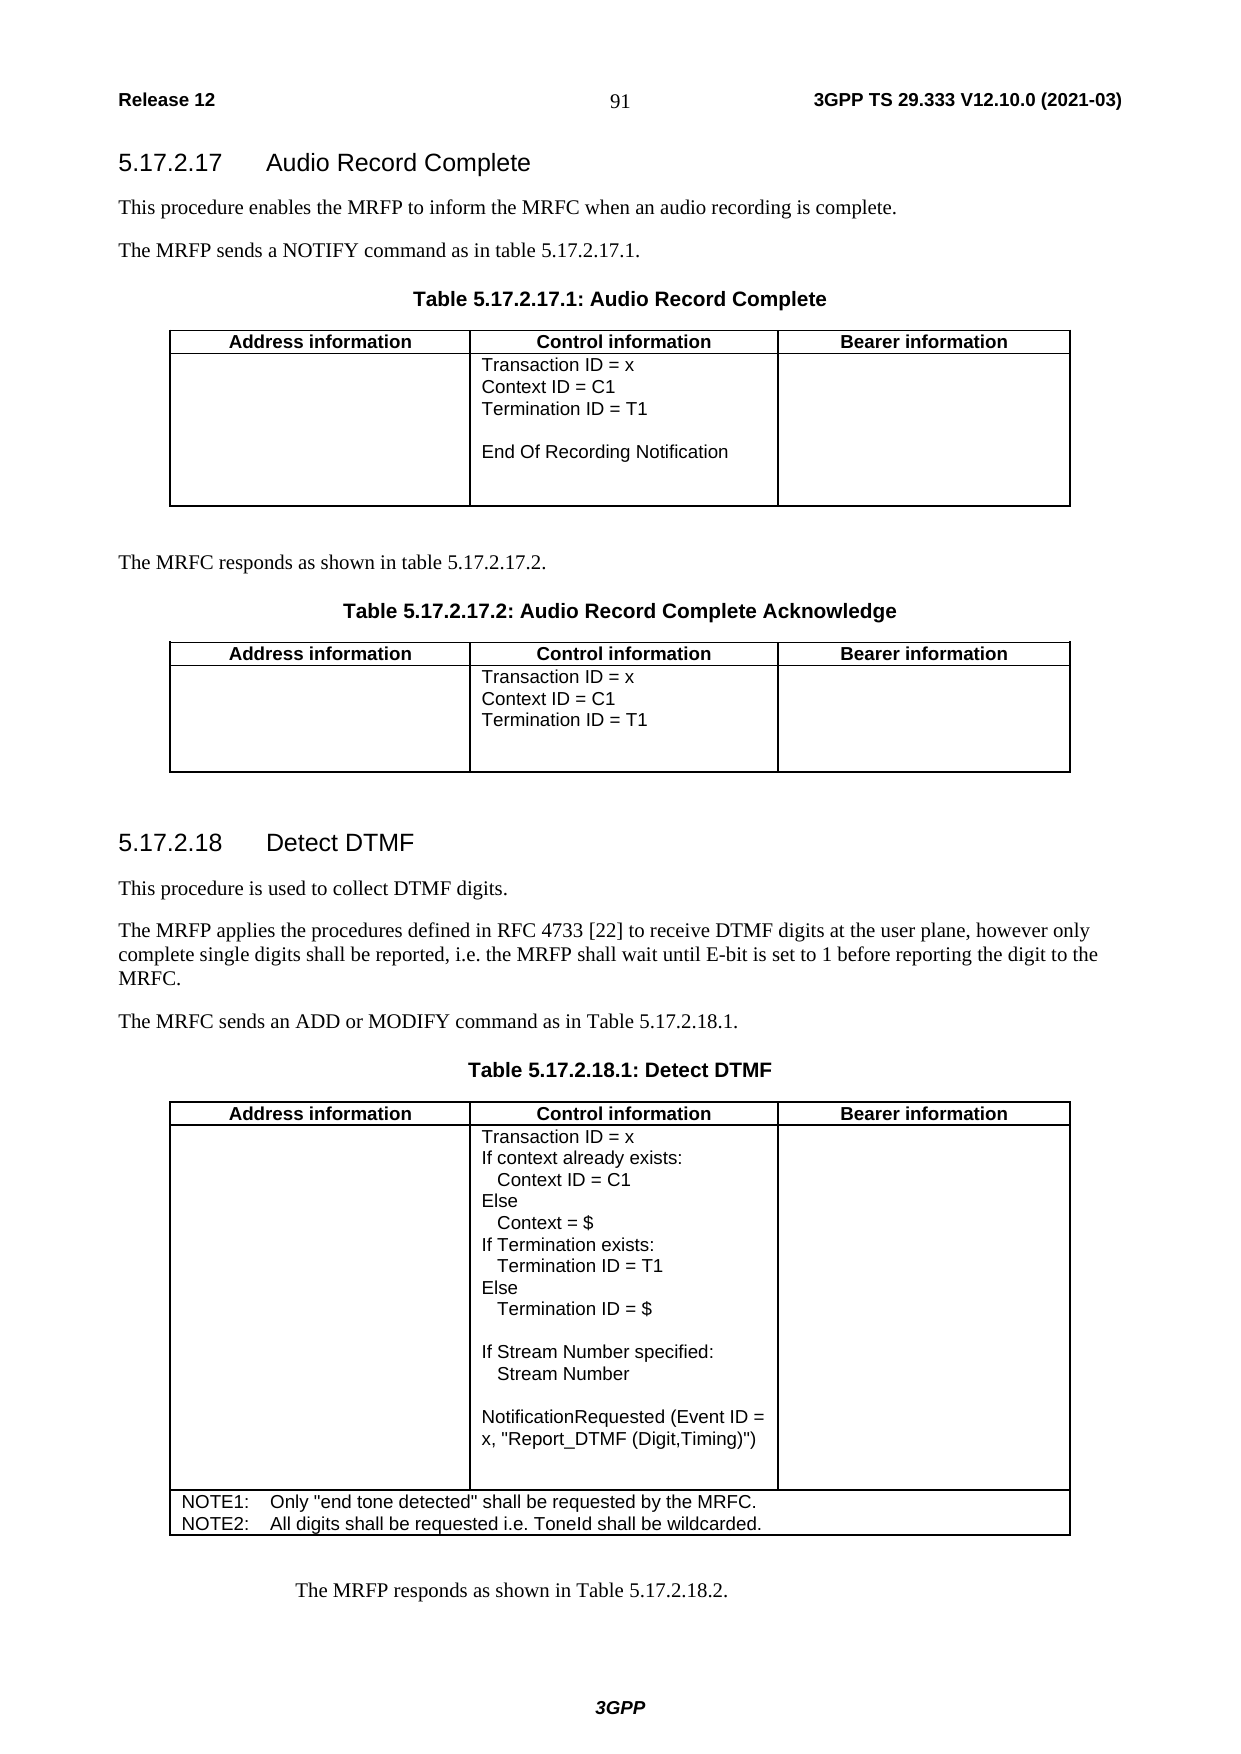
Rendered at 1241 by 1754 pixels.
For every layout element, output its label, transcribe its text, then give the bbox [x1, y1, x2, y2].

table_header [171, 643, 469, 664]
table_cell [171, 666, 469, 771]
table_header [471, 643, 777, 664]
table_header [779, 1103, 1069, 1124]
text This procedure enables the MRFP to inform the MRFC when an audio recording is complete. [118, 195, 1122, 219]
text The MRFP sends a NOTIFY command as in table 5.17.2.17.1. [118, 238, 1122, 262]
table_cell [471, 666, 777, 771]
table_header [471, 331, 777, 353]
text The MRFP applies the procedures defined in RFC 4733 [22] to receive DTMF digits at the user plane, however only complete single digits shall be reported, i.e. the MRFP shall wait until E-bit is set to 1 before reporting the digit to the MRFC. [118, 918, 1122, 990]
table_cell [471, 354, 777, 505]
text The MRFC sends an ADD or MODIFY command as in Table 5.17.2.18.1. [118, 1009, 1122, 1033]
text This procedure is used to collect DTMF digits. [118, 875, 1122, 899]
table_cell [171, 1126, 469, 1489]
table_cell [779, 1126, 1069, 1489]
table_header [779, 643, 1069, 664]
text The MRFC responds as shown in table 5.17.2.17.2. [118, 549, 1122, 574]
text Table 5.17.2.17.1: Audio Record Complete [118, 287, 1122, 311]
subtitle 5.17.2.17 Audio Record Complete [118, 147, 1122, 176]
text The MRFP responds as shown in Table 5.17.2.18.2. [295, 1578, 1122, 1602]
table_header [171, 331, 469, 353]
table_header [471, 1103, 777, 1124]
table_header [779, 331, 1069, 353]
subtitle 5.17.2.18 Detect DTMF [118, 828, 1122, 857]
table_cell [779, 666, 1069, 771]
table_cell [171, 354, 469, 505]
text Table 5.17.2.18.1: Detect DTMF [118, 1058, 1122, 1082]
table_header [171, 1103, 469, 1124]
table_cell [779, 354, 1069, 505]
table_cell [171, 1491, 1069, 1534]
text Table 5.17.2.17.2: Audio Record Complete Acknowledge [118, 599, 1122, 623]
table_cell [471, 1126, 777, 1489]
